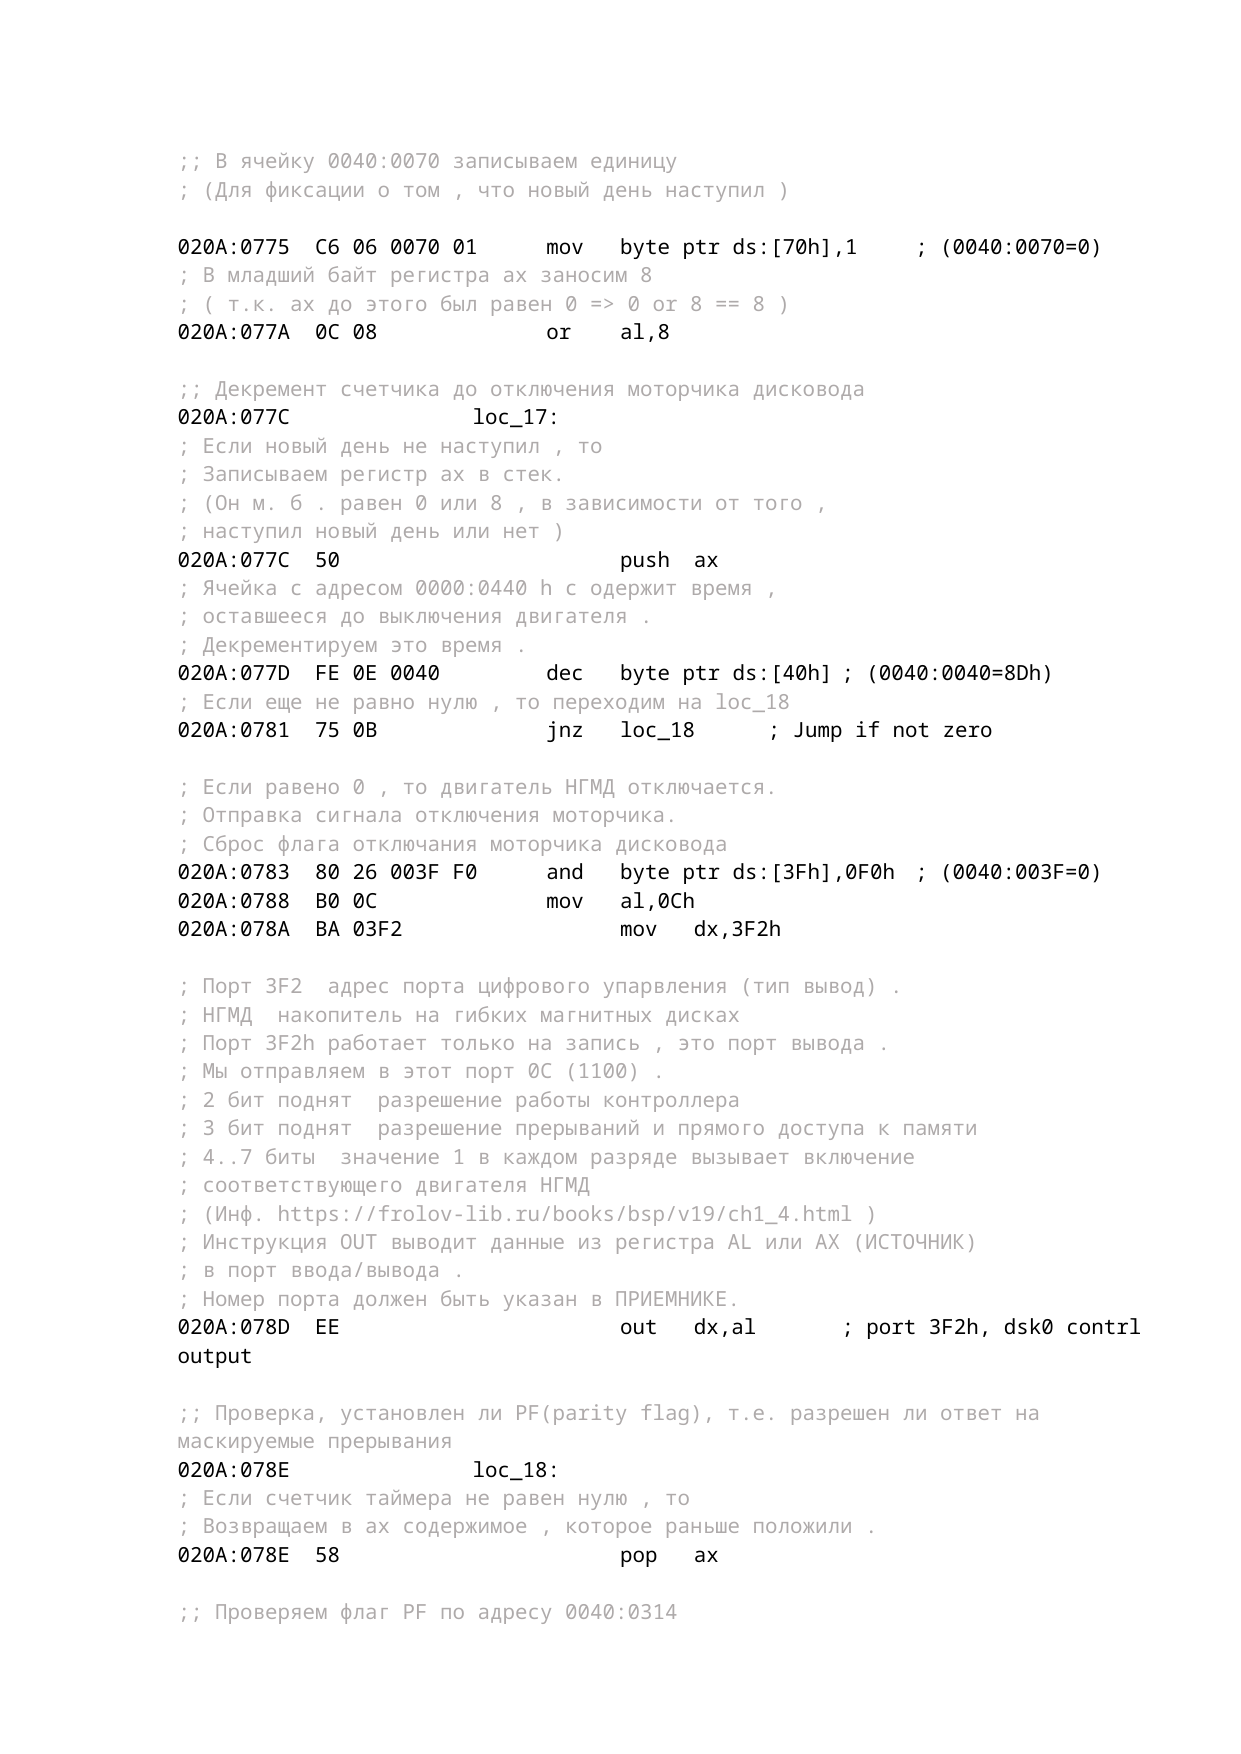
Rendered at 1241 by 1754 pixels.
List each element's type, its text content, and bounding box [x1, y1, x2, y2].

text 020A:078E loc_18: [177, 1455, 1152, 1483]
text ; (Он м. б . равен 0 или 8 , в зависимости от того , [177, 488, 1152, 516]
text ; Ячейка с адресом 0000:0440 h с одержит время , [177, 573, 1152, 602]
text ; 4..7 биты значение 1 в каждом разряде вызывает включение [177, 1142, 1152, 1170]
text ; ( т.к. ax до этого был равен 0 => 0 or 8 == 8 ) [177, 289, 1152, 317]
text ; наступил новый день или нет ) [177, 516, 1152, 545]
text ; Возвращаем в ax содержимое , которое раньше положили . [177, 1512, 1152, 1540]
text ; Мы отправляем в этот порт 0C (1100) . [177, 1057, 1152, 1085]
text 020A:0788 B0 0C mov al,0Ch [177, 886, 1152, 914]
text 020A:0783 80 26 003F F0 and byte ptr ds:[3Fh],0F0h ; (0040:003F=0) [177, 857, 1152, 886]
text ; (Для фиксации о том , что новый день наступил ) [177, 175, 1152, 203]
text ; соответствующего двигателя НГМД [177, 1170, 1152, 1199]
text ; Декрементируем это время . [177, 630, 1152, 658]
text ; НГМД накопитель на гибких магнитных дисках [177, 1000, 1152, 1028]
text ; Если новый день не наступил , то [177, 431, 1152, 459]
text ; Порт 3F2h работает только на запись , это порт вывода . [177, 1028, 1152, 1057]
text ; В младший байт регистра ax заносим 8 [177, 260, 1152, 289]
text ;; В ячейку 0040:0070 записываем единицу [177, 147, 1152, 175]
text 020A:077D FE 0E 0040 dec byte ptr ds:[40h] ; (0040:0040=8Dh) [177, 658, 1152, 687]
text ; 2 бит поднят разрешение работы контроллера [177, 1085, 1152, 1113]
text ; 3 бит поднят разрешение прерываний и прямого доступа к памяти [177, 1113, 1152, 1142]
text ; Порт 3F2 адрес порта цифрового упарвления (тип вывод) . [177, 971, 1152, 1000]
text ; Номер порта должен быть указан в ПРИEМНИКЕ. [177, 1284, 1152, 1312]
text ;; Проверка, установлен ли PF(parity flag), т.е. разрешен ли ответ на маскируемые прерывания [177, 1398, 1152, 1455]
text ; Записываем регистр ax в стек. [177, 459, 1152, 488]
text 020A:078A BA 03F2 mov dx,3F2h [177, 914, 1152, 943]
text ; (Инф. https://frolov-lib.ru/books/bsp/v19/ch1_4.html ) [177, 1199, 1152, 1227]
text 020A:078D EE out dx,al ; port 3F2h, dsk0 contrl output [177, 1312, 1152, 1369]
text ; в порт ввода/вывода . [177, 1256, 1152, 1284]
text ; оставшееся до выключения двигателя . [177, 602, 1152, 630]
text ;; Декремент счетчика до отключения моторчика дисковода [177, 374, 1152, 402]
text 020A:077A 0C 08 or al,8 [177, 317, 1152, 346]
text 020A:0781 75 0B jnz loc_18 ; Jump if not zero [177, 715, 1152, 744]
text ; Если счетчик таймера не равен нулю , то [177, 1483, 1152, 1512]
text ; Если равено 0 , то двигатель НГМД отключается. [177, 772, 1152, 801]
text 020A:0775 C6 06 0070 01 mov byte ptr ds:[70h],1 ; (0040:0070=0) [177, 232, 1152, 260]
text ; Если еще не равно нулю , то переходим на loc_18 [177, 687, 1152, 715]
text 020A:078E 58 pop ax [177, 1540, 1152, 1568]
text ; Отправка сигнала отключения моторчика. [177, 801, 1152, 829]
text ;; Проверяем флаг PF по адресу 0040:0314 [177, 1597, 1152, 1625]
text ; Сброс флага отключания моторчика дисковода [177, 829, 1152, 857]
text 020A:077C 50 push ax [177, 545, 1152, 573]
text ; Инструкция OUT выводит данные из регистра AL или AX (ИСТОЧНИК) [177, 1227, 1152, 1256]
text 020A:077C loc_17: [177, 402, 1152, 431]
